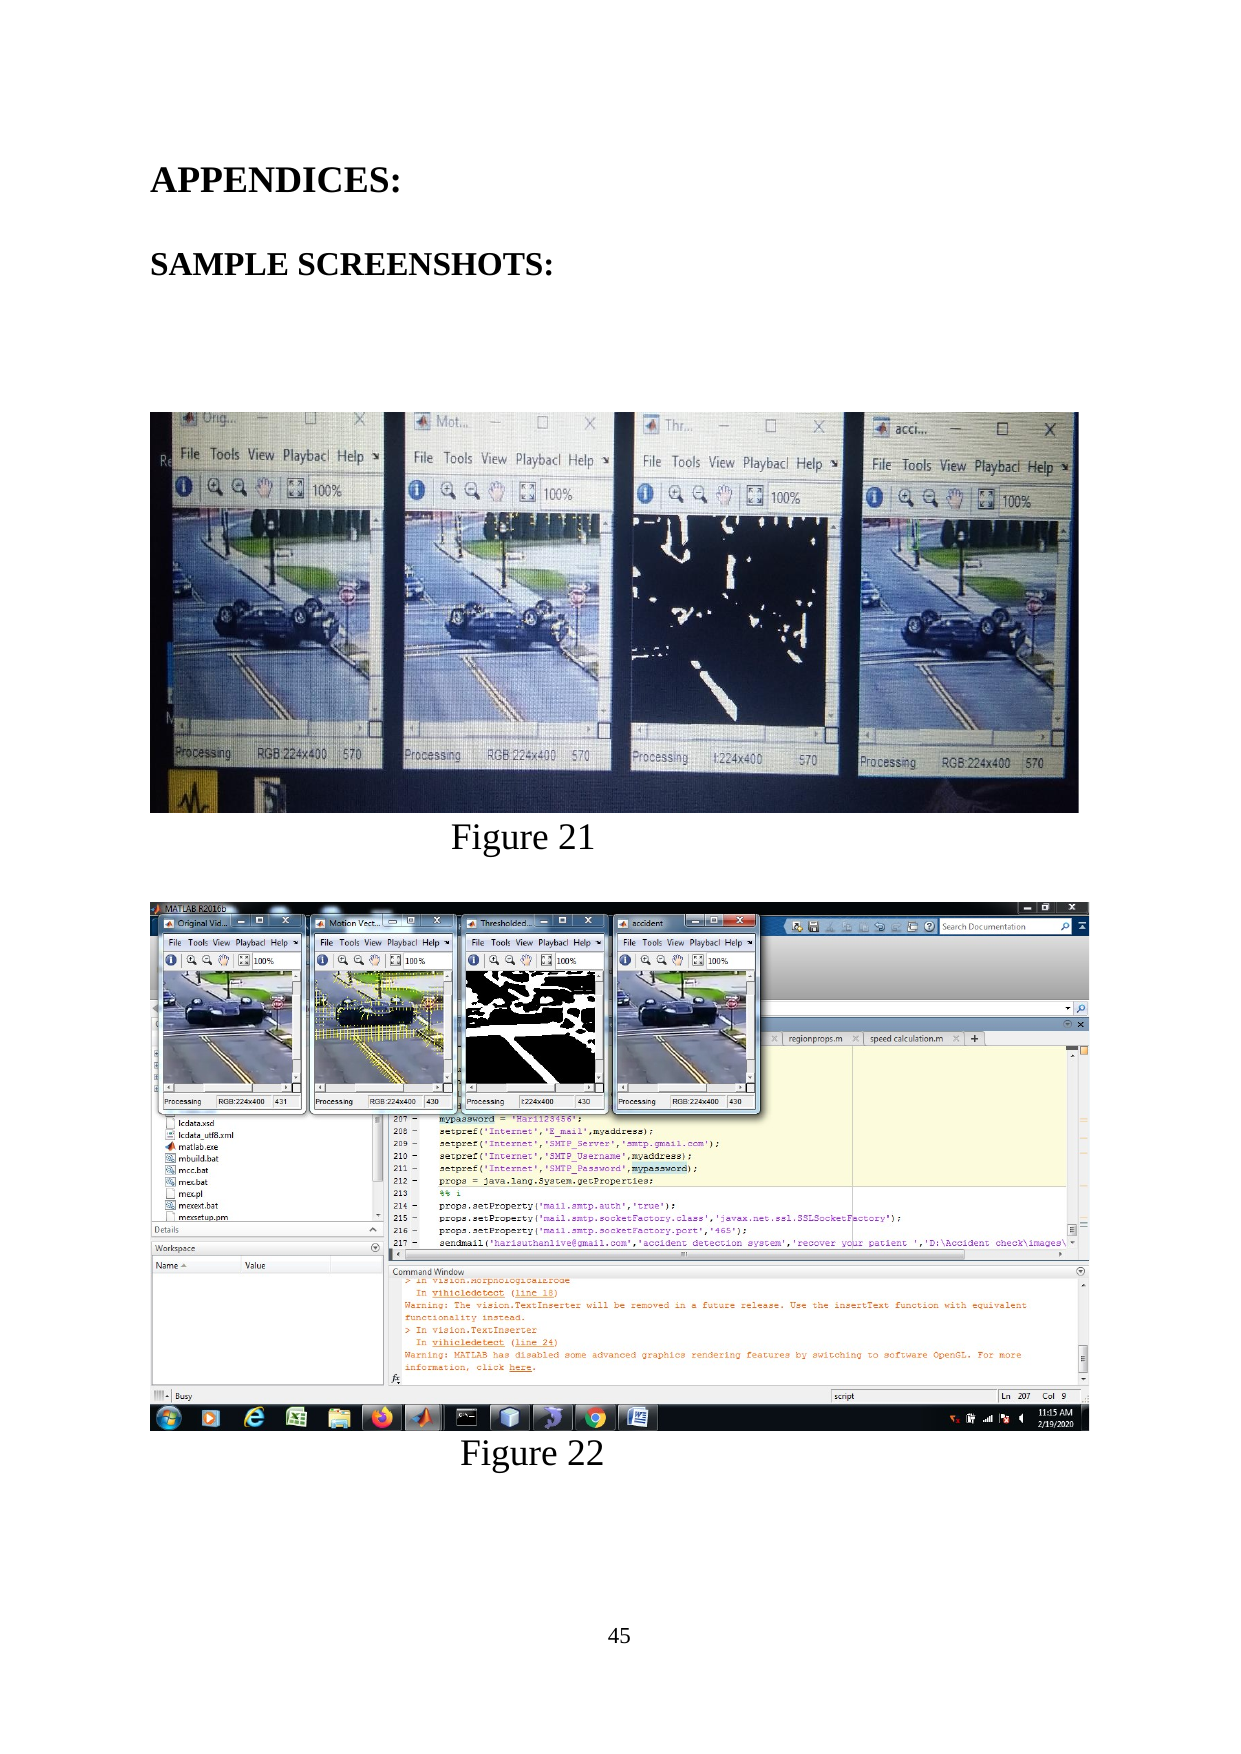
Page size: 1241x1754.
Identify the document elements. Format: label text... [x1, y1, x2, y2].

picture [150, 902, 1090, 1431]
text Figure 22 [460, 898, 1171, 1473]
subtitle SAMPLE SCREENSHOTS: [150, 244, 1171, 282]
text Figure 21 [451, 411, 1171, 858]
picture [150, 412, 1079, 813]
subtitle APPENDICES: [150, 158, 1171, 201]
